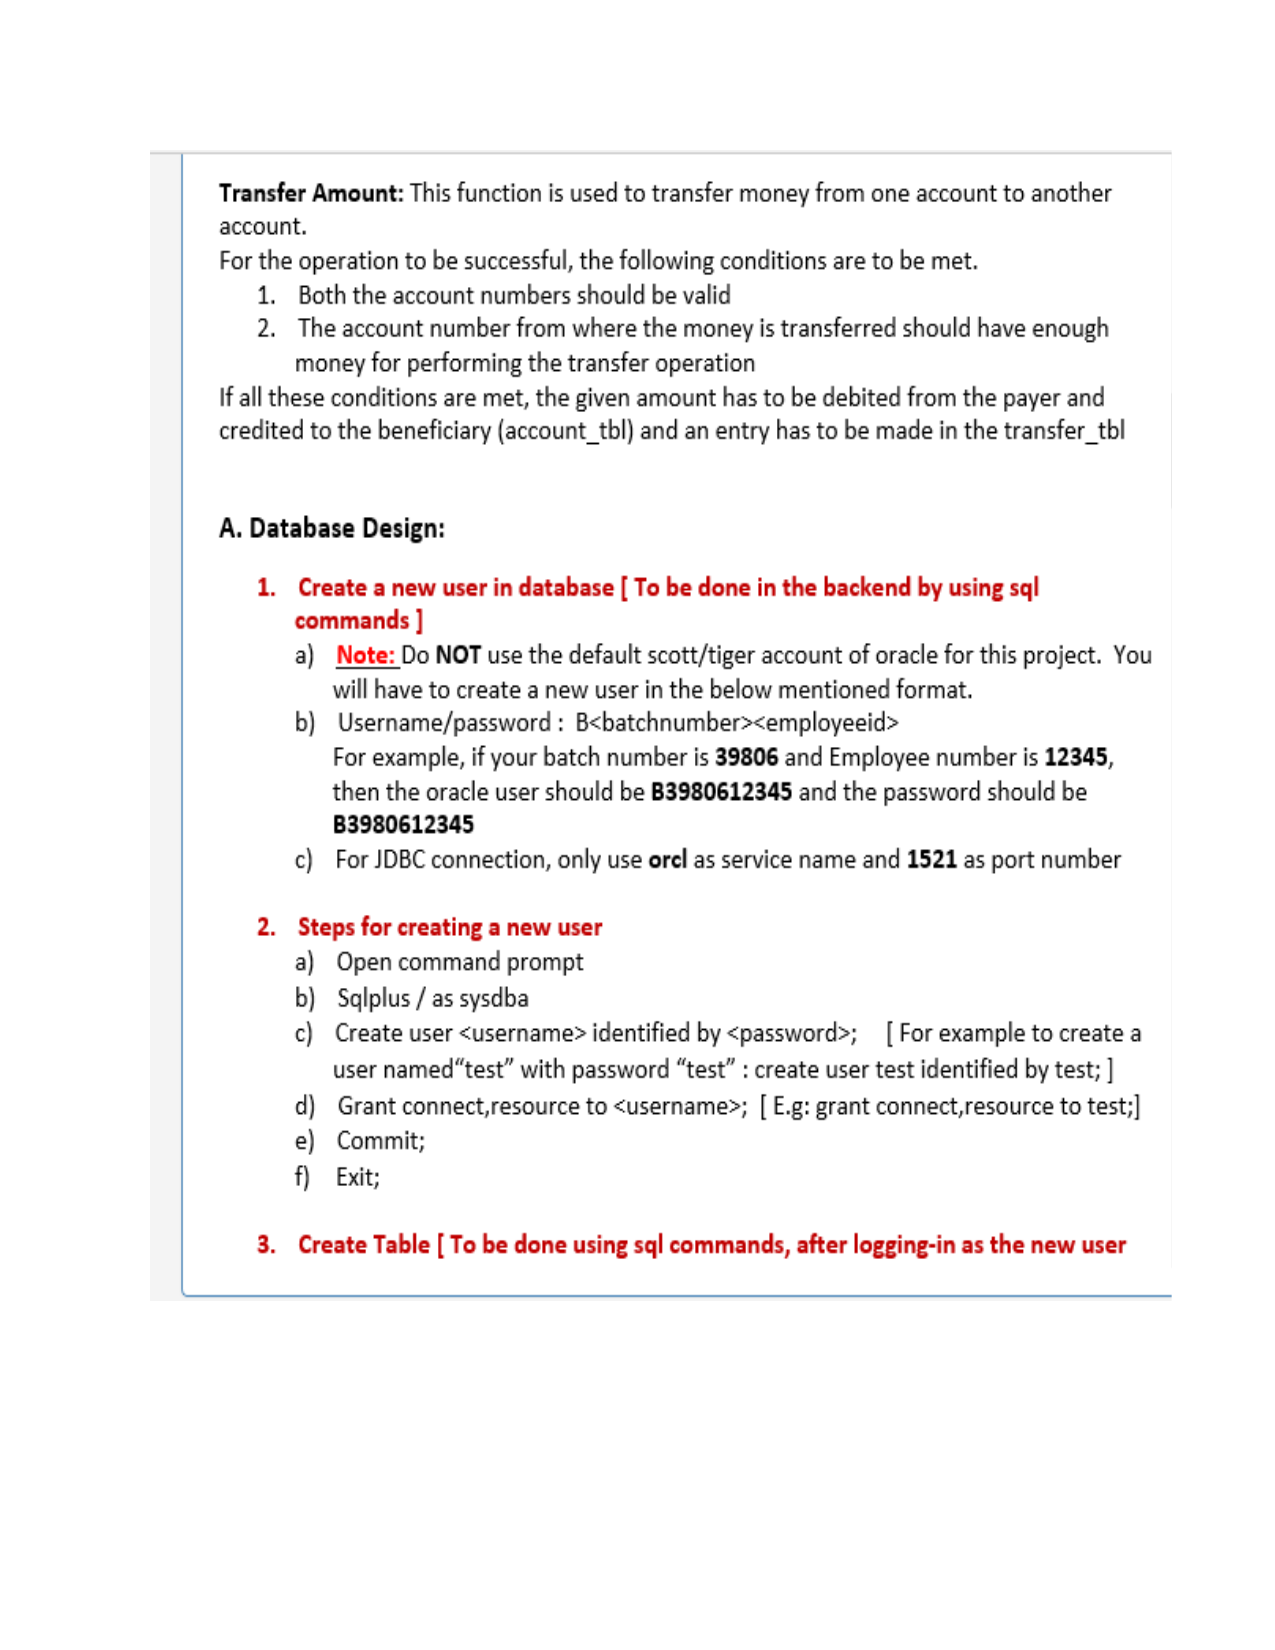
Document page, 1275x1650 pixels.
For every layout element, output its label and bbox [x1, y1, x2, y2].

picture [150, 150, 1172, 1301]
